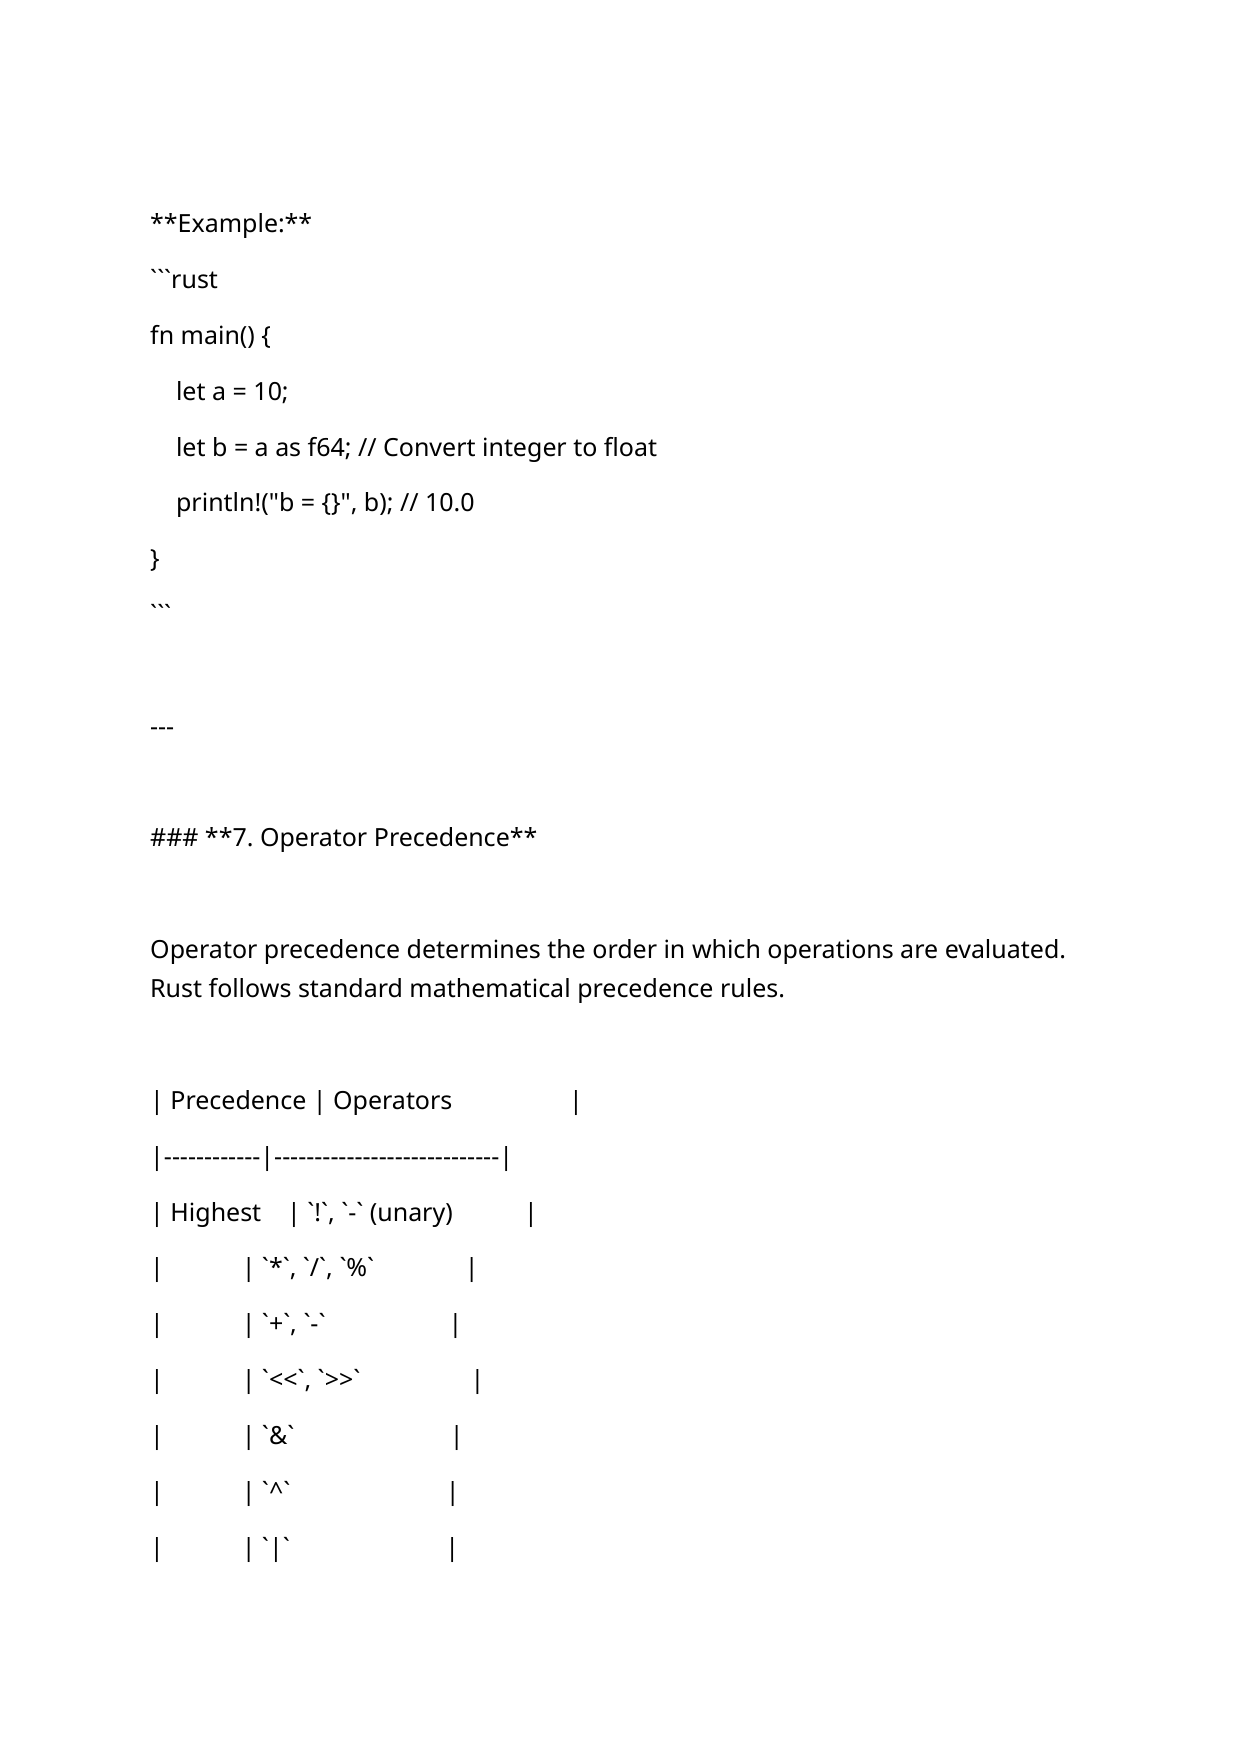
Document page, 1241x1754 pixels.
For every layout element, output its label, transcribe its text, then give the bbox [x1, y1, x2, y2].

text | Precedence | Operators | [150, 1082, 1090, 1117]
text | Highest | `!`, `-` (unary) | [150, 1194, 1090, 1228]
text let a = 10; [150, 373, 1090, 407]
text **Example:** [150, 206, 1090, 240]
text let b = a as f64; // Convert integer to float [150, 429, 1090, 463]
text | | `*`, `/`, `%` | [150, 1250, 1090, 1284]
text | | `^` | [150, 1473, 1090, 1507]
text | | `+`, `-` | [150, 1306, 1090, 1340]
text ### **7. Operator Precedence** [150, 820, 1090, 854]
text ```rust [150, 262, 1090, 296]
text | | `&` | [150, 1417, 1090, 1452]
text | | `<<`, `>>` | [150, 1362, 1090, 1396]
text | | `|` | [150, 1529, 1090, 1563]
text |------------|----------------------------| [150, 1138, 1090, 1172]
text } [150, 541, 1090, 575]
text ``` [150, 597, 1090, 631]
text Operator precedence determines the order in which operations are evaluated. Rust follows standard mathematical precedence rules. [150, 932, 1090, 1005]
text --- [150, 708, 1090, 742]
text println!("b = {}", b); // 10.0 [150, 485, 1090, 519]
text fn main() { [150, 317, 1090, 352]
